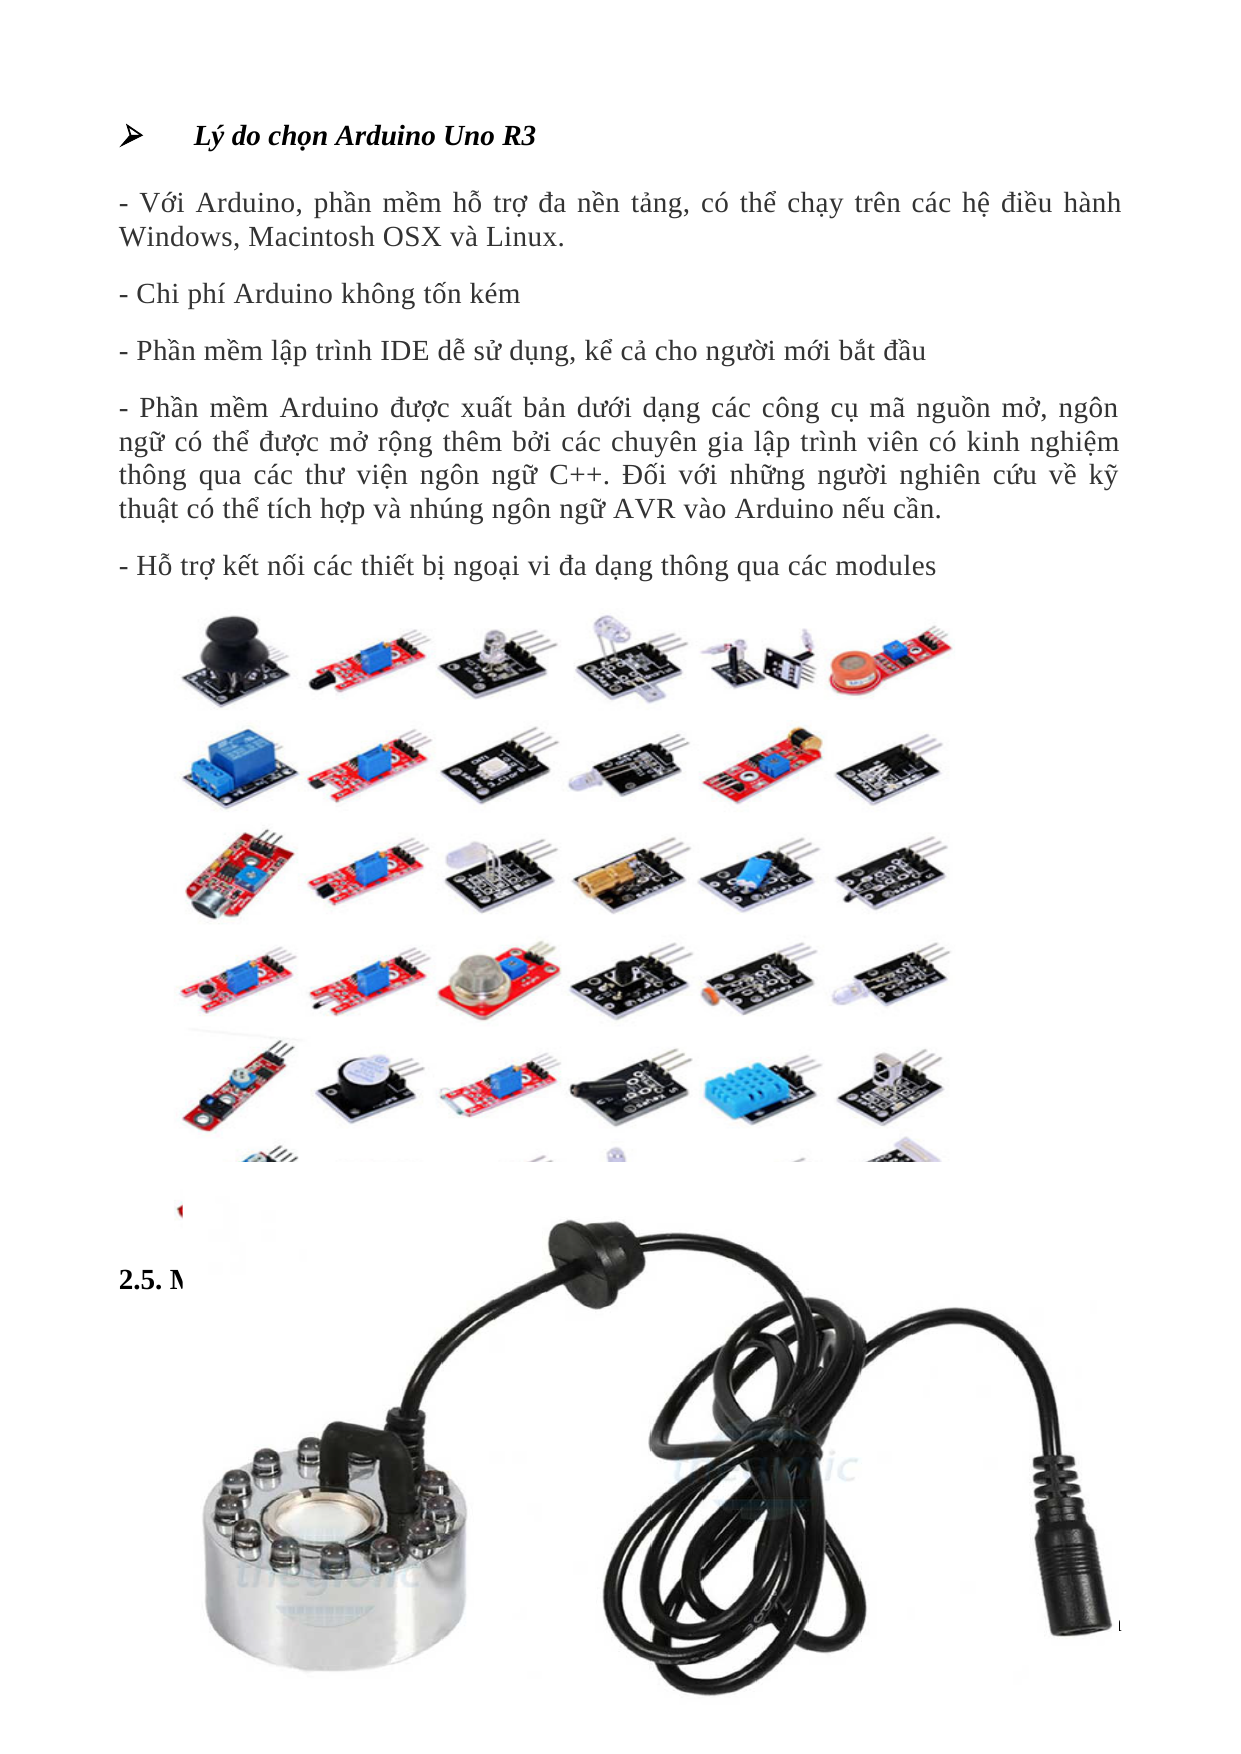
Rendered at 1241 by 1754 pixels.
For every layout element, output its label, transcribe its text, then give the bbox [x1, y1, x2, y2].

text - Chi phí Arduino không tốn kém [118, 276, 1122, 310]
picture [173, 608, 1119, 1750]
text - Với Arduino, phần mềm hỗ trợ đa nền tảng, có thể chạy trên các hệ điều hành Windows, Macintosh OSX và Linux. [118, 186, 1122, 253]
text - Hỗ trợ kết nối các thiết bị ngoại vi đa dạng thông qua các modules [118, 548, 1122, 581]
text 2.5. Máy tạo sương. [118, 1262, 181, 1296]
text - Phần mềm Arduino được xuất bản dưới dạng các công cụ mã nguồn mở, ngôn ngữ có thể được mở rộng thêm bởi các chuyên gia lập trình viên có kinh nghiệm thông qua các thư viện ngôn ngữ C++. Đối với những người nghiên cứu về kỹ thuật có thể tích hợp và nhúng ngôn ngữ AVR vào Arduino nếu cần. [118, 390, 1122, 524]
list Lý do chọn Arduino Uno R3 [118, 118, 1122, 152]
text - Phần mềm lập trình IDE dễ sử dụng, kể cả cho người mới bắt đầu [118, 333, 1122, 367]
